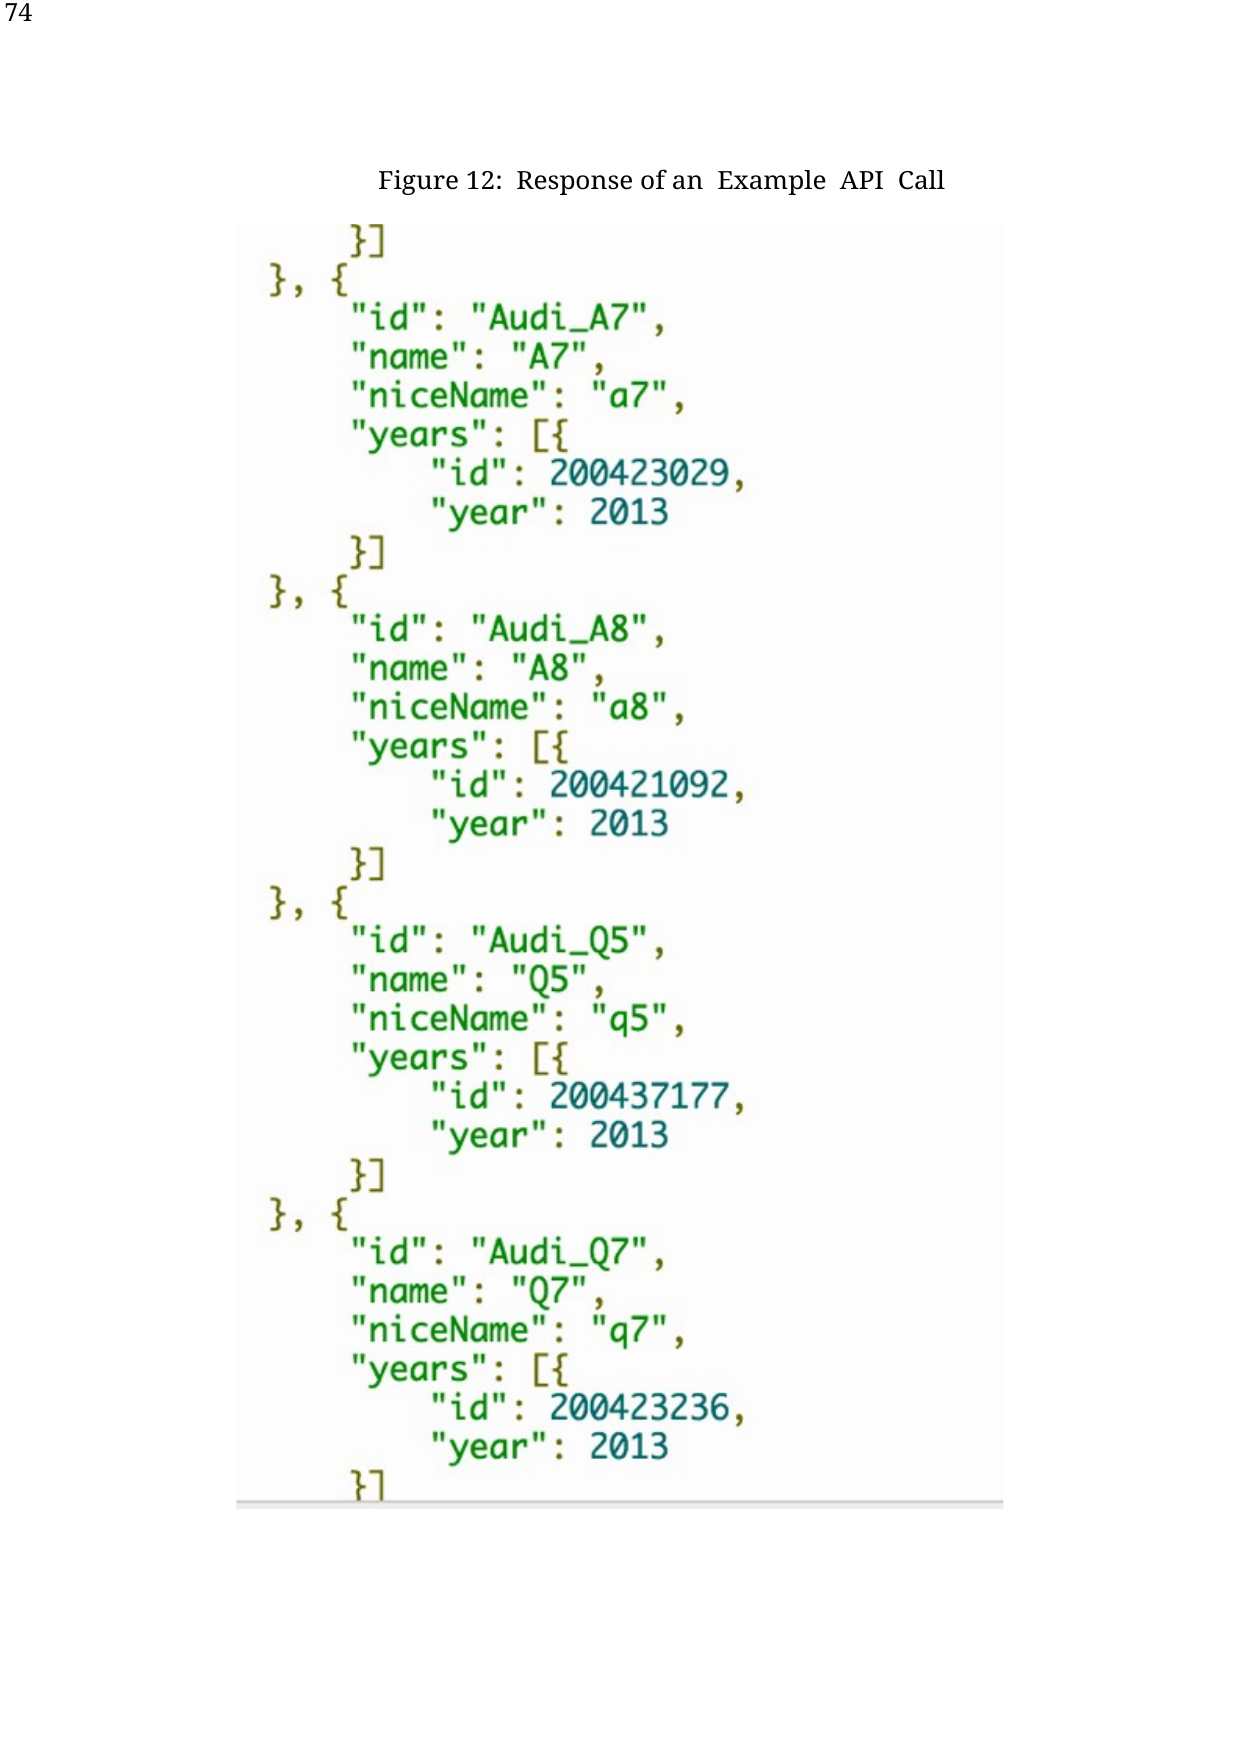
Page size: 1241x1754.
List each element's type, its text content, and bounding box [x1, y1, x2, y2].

text Figure 12: Response of an Example API Call [378, 163, 992, 197]
picture [236, 224, 1004, 1509]
